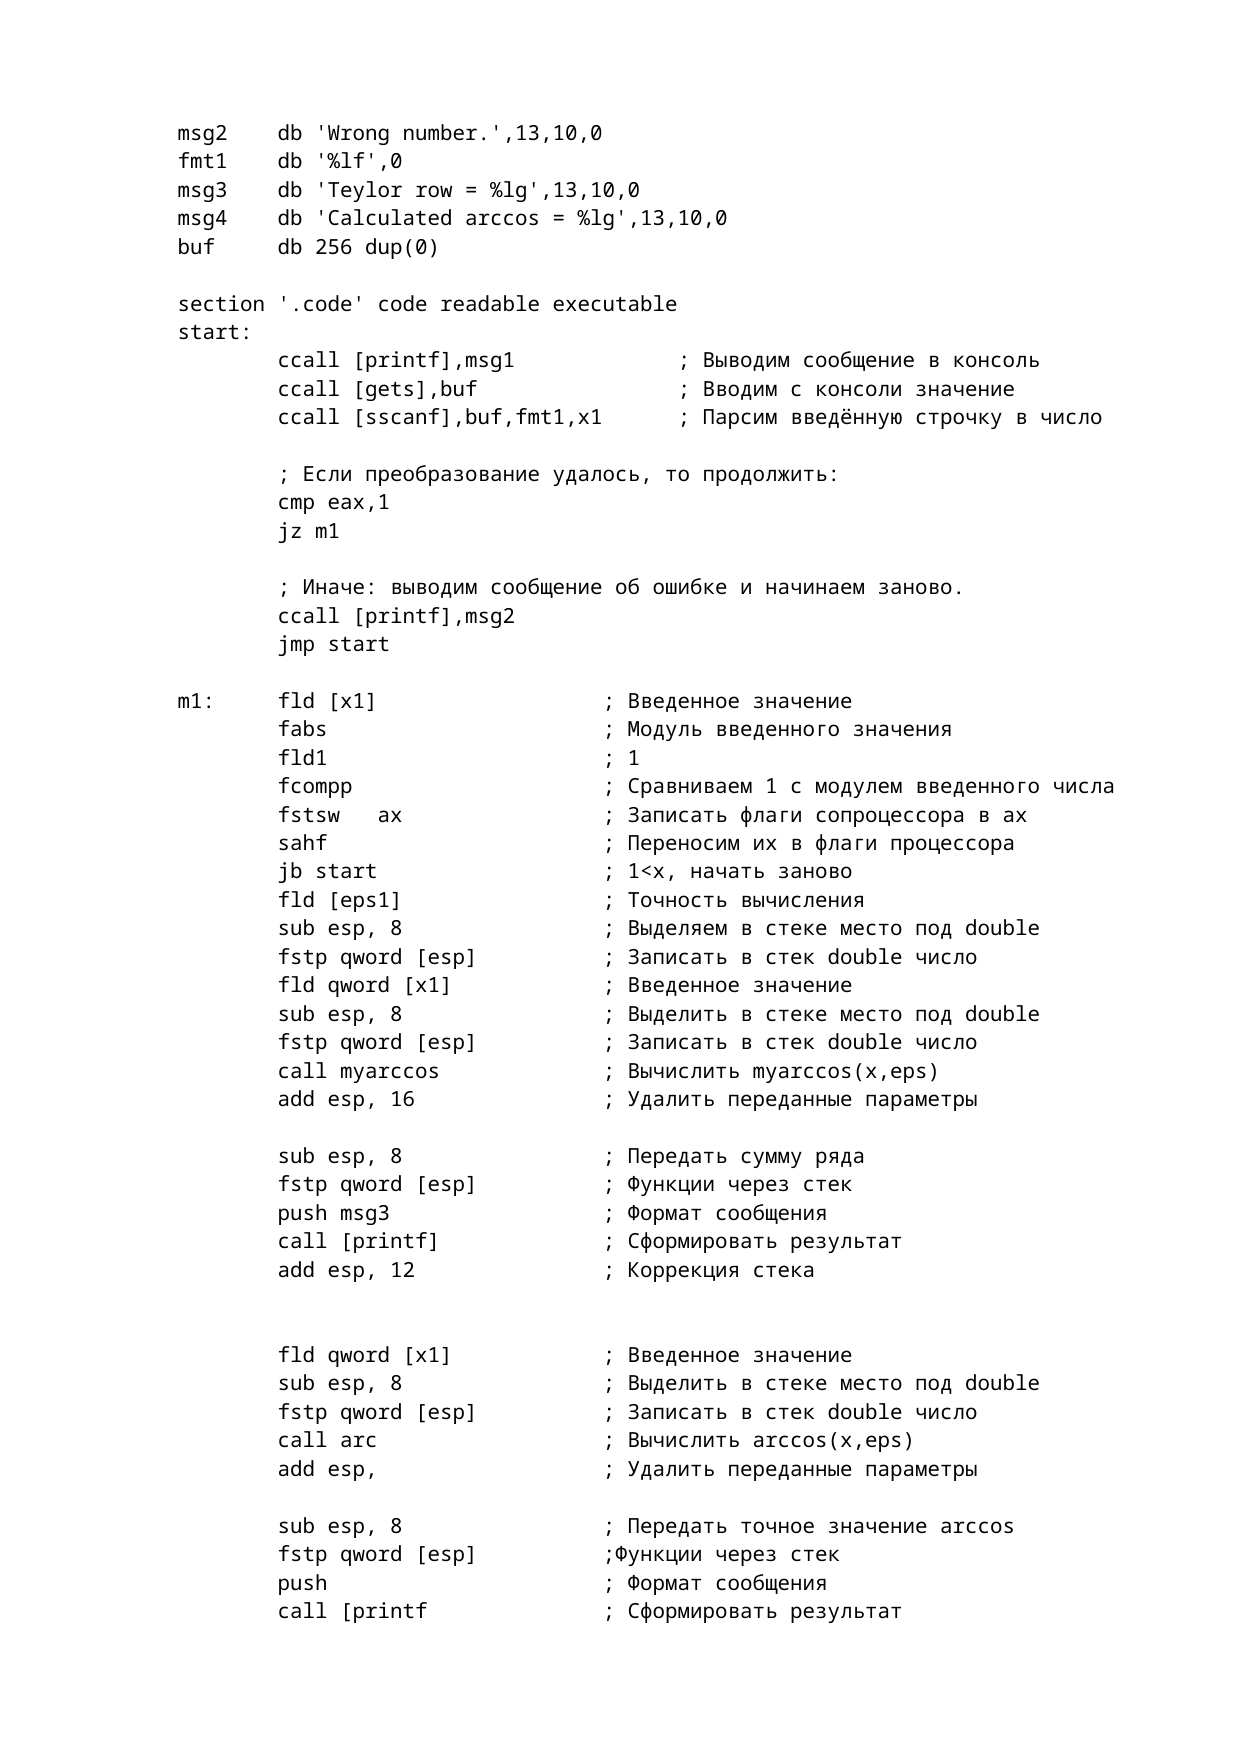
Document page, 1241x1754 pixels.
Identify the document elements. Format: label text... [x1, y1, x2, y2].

text cmp eax,1 [177, 487, 1152, 516]
text fmt1 db '%lf',0 [177, 147, 1152, 175]
text fstp qword [esp] ;Функции через стек [177, 1539, 1152, 1568]
text fabs ; Модуль введенного значения [177, 714, 1152, 743]
text push msg3 ; Формат сообщения [177, 1198, 1152, 1226]
text fld qword [x1] ; Введенное значение [177, 970, 1152, 999]
text fld [eps1] ; Точность вычисления [177, 885, 1152, 913]
text fstp qword [esp] ; Записать в стек double число [177, 1027, 1152, 1056]
text msg4 db 'Calculated arccos = %lg',13,10,0 [177, 203, 1152, 232]
text fstp qword [esp] ; Функции через стек [177, 1169, 1152, 1198]
text call arc ; Вычислить arccos(x,eps) [177, 1425, 1152, 1454]
text msg2 db 'Wrong number.',13,10,0 [177, 118, 1152, 147]
text ; Если преобразование удалось, то продолжить: [177, 459, 1152, 487]
text jb start ; 1<x, начать заново [177, 857, 1152, 885]
text m1: fld [x1] ; Введенное значение [177, 686, 1152, 714]
text fld qword [x1] ; Введенное значение [177, 1340, 1152, 1368]
text fstsw ax ; Записать флаги сопроцессора в ах [177, 800, 1152, 828]
text push ; Формат сообщения [177, 1568, 1152, 1596]
text call [printf] ; Сформировать результат [177, 1226, 1152, 1255]
text fcompp ; Сравниваем 1 с модулем введенного числа [177, 771, 1152, 800]
text call myarccos ; Вычислить myarccos(x,eps) [177, 1056, 1152, 1084]
text start: [177, 317, 1152, 346]
text buf db 256 dup(0) [177, 232, 1152, 260]
text ccall [printf],msg2 [177, 601, 1152, 629]
text ccall [printf],msg1 ; Выводим сообщение в консоль [177, 346, 1152, 374]
text msg3 db 'Teylor row = %lg',13,10,0 [177, 175, 1152, 203]
text fstp qword [esp] ; Записать в стек double число [177, 942, 1152, 970]
text sub esp, 8 ; Передать сумму ряда [177, 1141, 1152, 1169]
text sahf ; Переносим их в флаги процессора [177, 828, 1152, 857]
text sub esp, 8 ; Передать точное значение arccos [177, 1511, 1152, 1539]
text jz m1 [177, 516, 1152, 544]
text add esp, 16 ; Удалить переданные параметры [177, 1084, 1152, 1113]
text ; Иначе: выводим сообщение об ошибке и начинаем заново. [177, 572, 1152, 601]
text fstp qword [esp] ; Записать в стек double число [177, 1397, 1152, 1425]
text sub esp, 8 ; Выделить в стеке место под double [177, 1368, 1152, 1397]
text add esp, 12 ; Коррекция стека [177, 1255, 1152, 1283]
text section '.code' code readable executable [177, 289, 1152, 317]
text add esp, ; Удалить переданные параметры [177, 1454, 1152, 1482]
text ccall [sscanf],buf,fmt1,x1 ; Парсим введённую строчку в число [177, 402, 1152, 431]
text sub esp, 8 ; Выделить в стеке место под double [177, 999, 1152, 1027]
text jmp start [177, 629, 1152, 658]
text call [printf ; Сформировать результат [177, 1596, 1152, 1624]
text fld1 ; 1 [177, 743, 1152, 771]
text sub esp, 8 ; Выделяем в стеке место под double [177, 913, 1152, 942]
text ccall [gets],buf ; Вводим с консоли значение [177, 374, 1152, 402]
